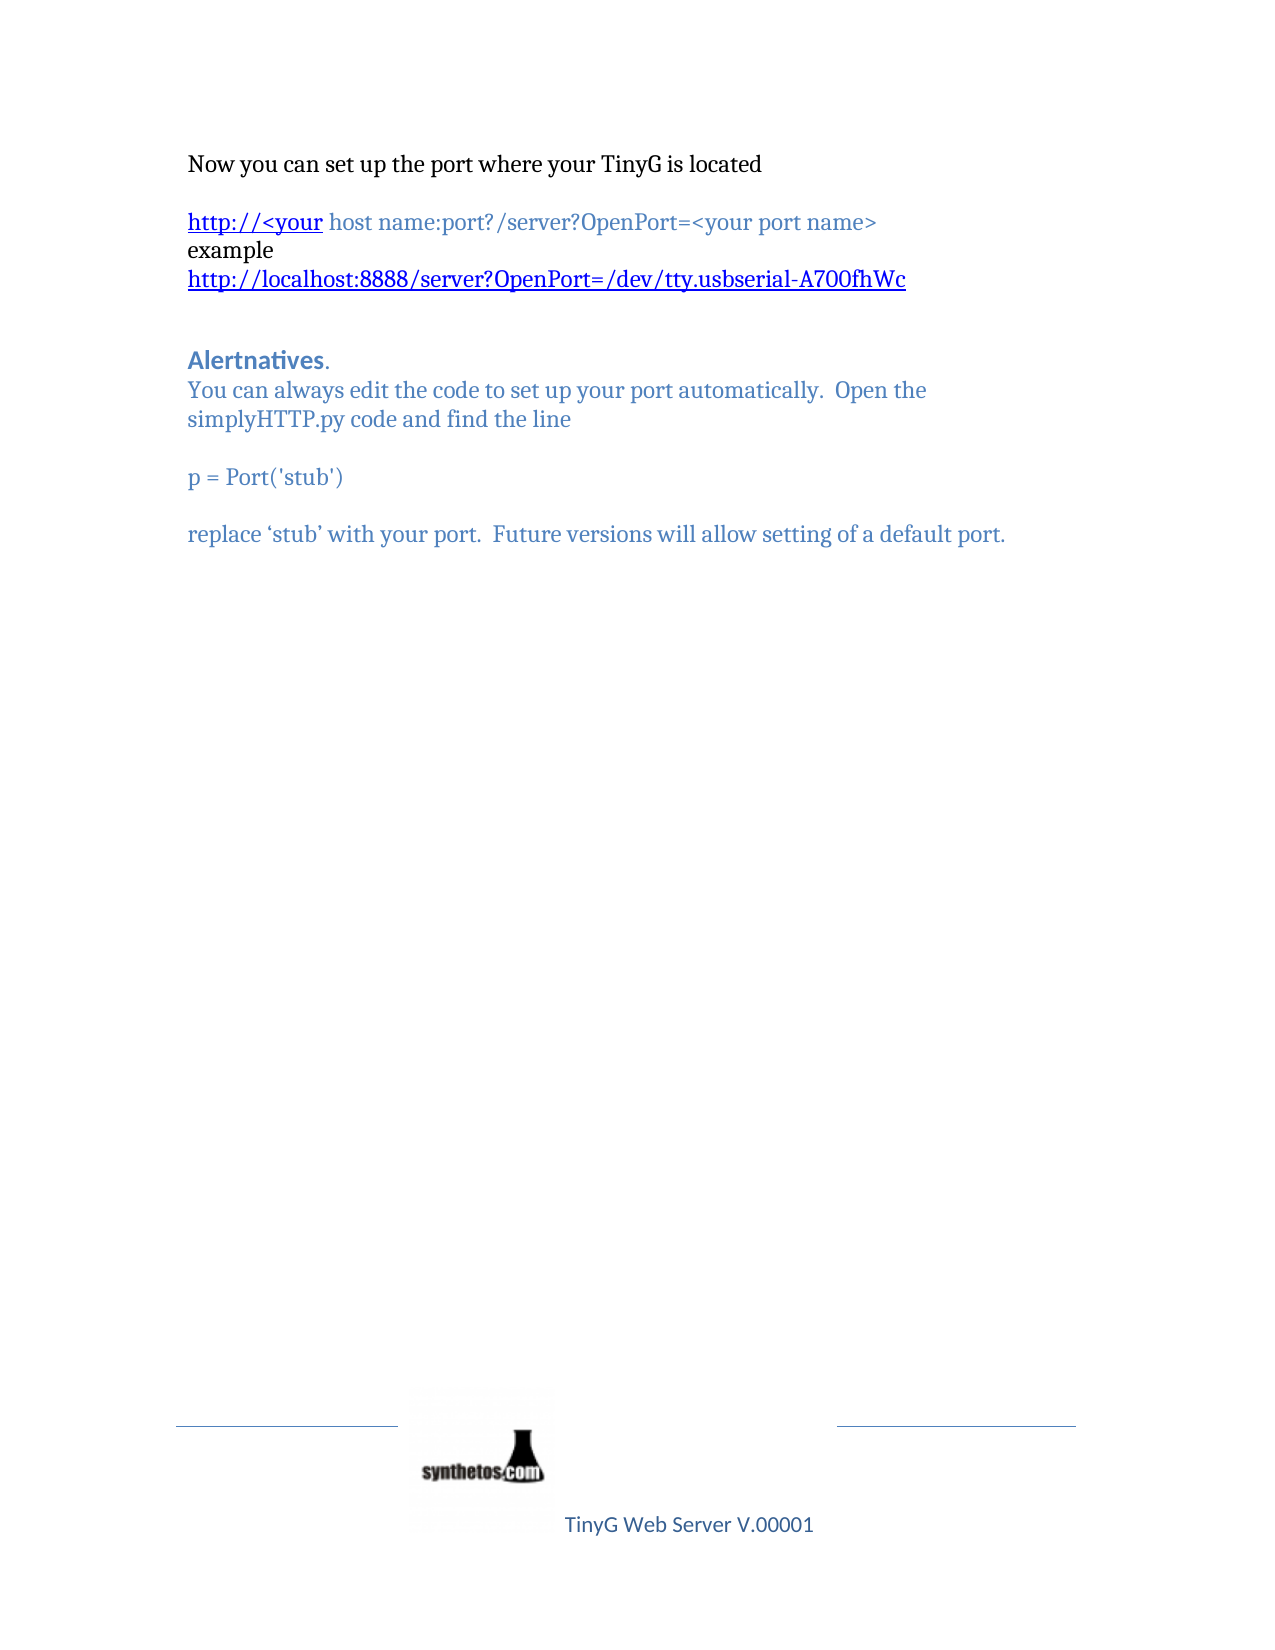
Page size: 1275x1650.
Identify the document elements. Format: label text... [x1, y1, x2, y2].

text example [187, 236, 1087, 265]
text You can always edit the code to set up your port automatically. Open the simplyHTTP.py code and find the line [187, 376, 1087, 434]
text p = Port('stub') [187, 463, 1087, 491]
text Now you can set up the port where your TinyG is located [187, 150, 1087, 179]
text replace ‘stub’ with your port. Future versions will allow setting of a default port. [187, 520, 1087, 549]
picture [408, 1387, 555, 1533]
subtitle Alertnatives. [187, 343, 1087, 376]
text http://localhost:8888/server?OpenPort=/dev/tty.usbserial-A700fhWc [187, 265, 1087, 294]
text http://<your host name:port?/server?OpenPort=<your port name> [187, 207, 1087, 236]
